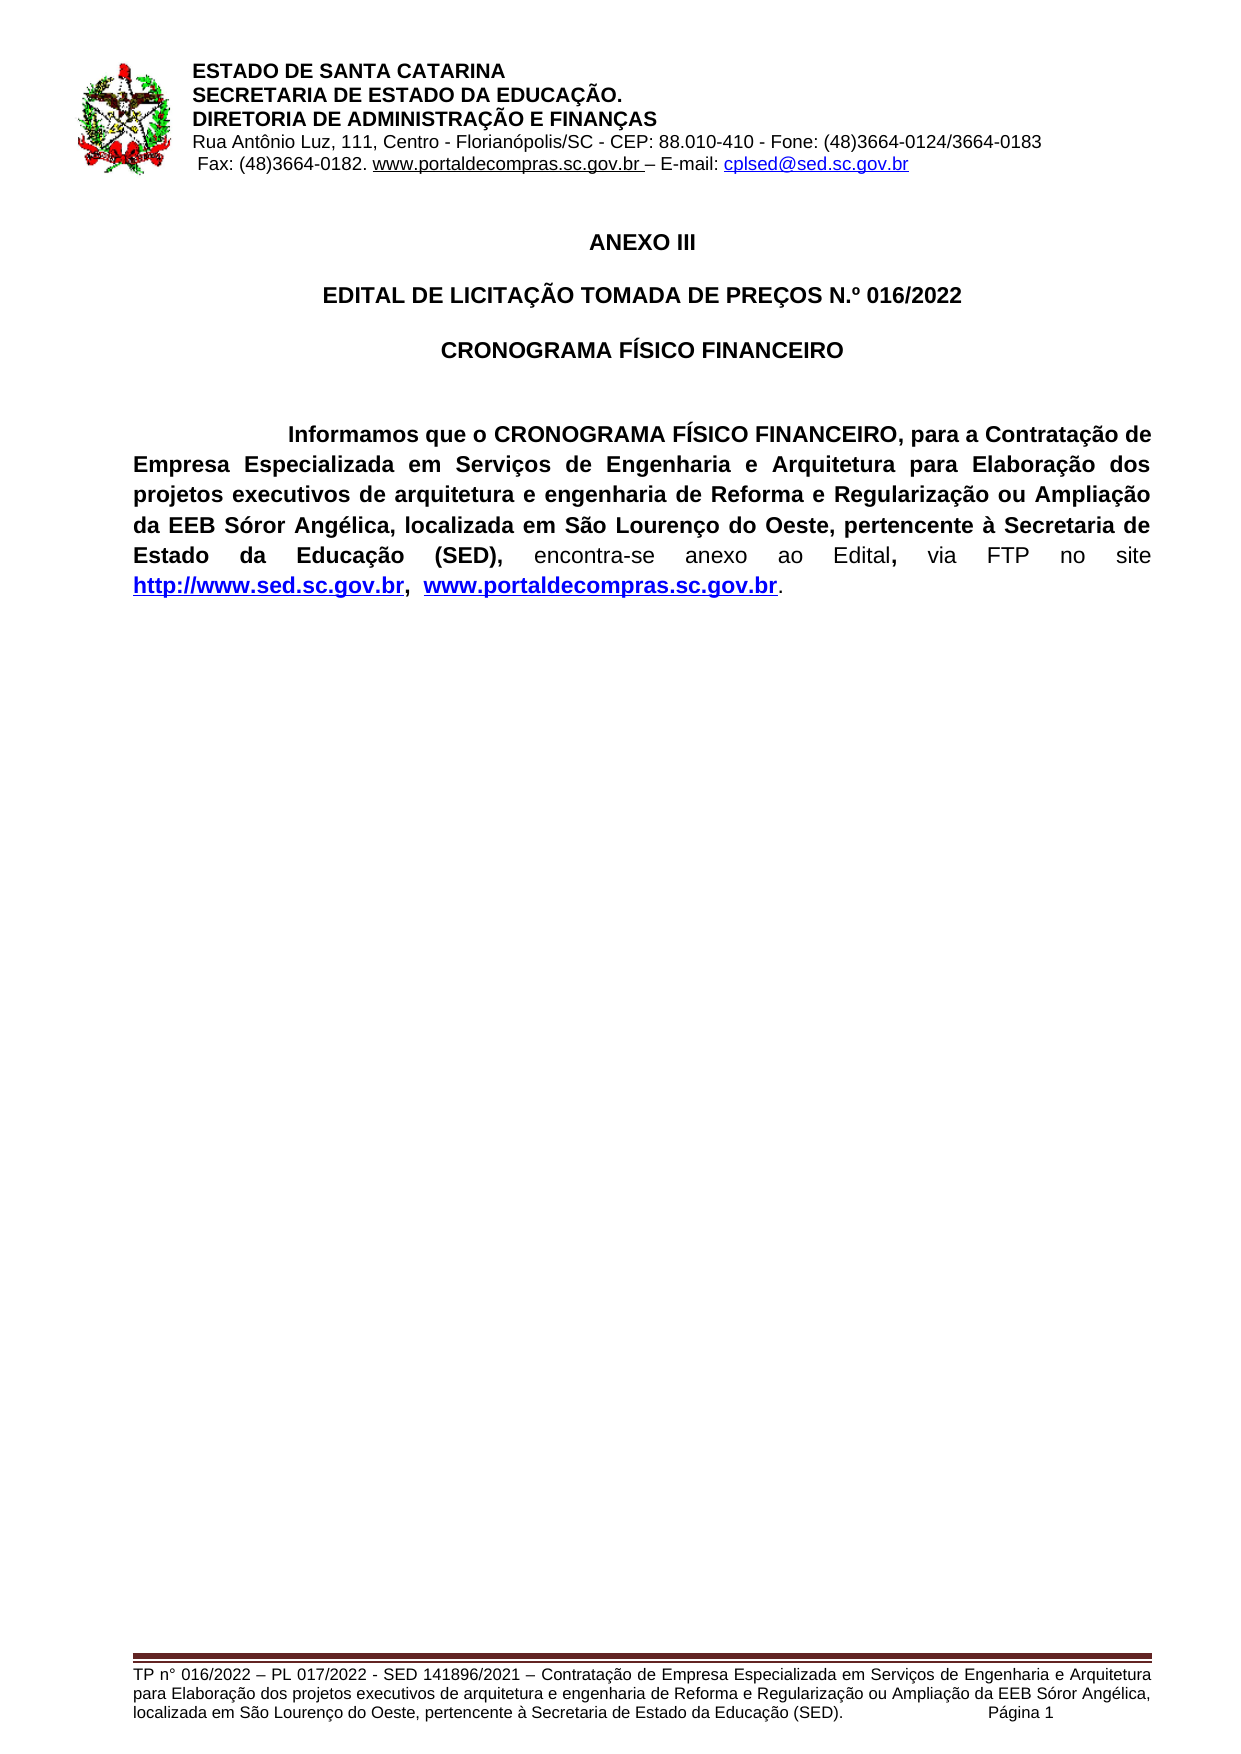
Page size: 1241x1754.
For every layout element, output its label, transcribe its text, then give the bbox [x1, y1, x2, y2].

subtitle ANEXO III [133, 229, 1152, 256]
text Informamos que o CRONOGRAMA FÍSICO FINANCEIRO, para a Contratação de Empresa Especializada em Serviços de Engenharia e Arquitetura para Elaboração dos projetos executivos de arquitetura e engenharia de Reforma e Regularização ou Ampliação da EEB Sóror Angélica, localizada em São Lourenço do Oeste, pertencente à Secretaria de Estado da Educação (SED), encontra-se anexo ao Edital, via FTP no site http://www.sed.sc.gov.br, www.portaldecompras.sc.gov.br. [133, 421, 1152, 451]
subtitle CRONOGRAMA FÍSICO FINANCEIRO [133, 337, 1152, 363]
text EDITAL DE LICITAÇÃO TOMADA DE PREÇOS N.º 016/2022 [133, 282, 1152, 308]
text Informamos que o CRONOGRAMA FÍSICO FINANCEIRO, para a Contratação de Empresa Especializada em Serviços de Engenharia e Arquitetura para Elaboração dos projetos executivos de arquitetura e engenharia de Reforma e Regularização ou Ampliação da EEB Sóror Angélica, localizada em São Lourenço do Oeste, pertencente à Secretaria de Estado da Educação (SED), encontra-se anexo ao Edital, via FTP no site http://www.sed.sc.gov.br, www.portaldecompras.sc.gov.br. [133, 538, 1152, 598]
picture [65, 60, 181, 185]
